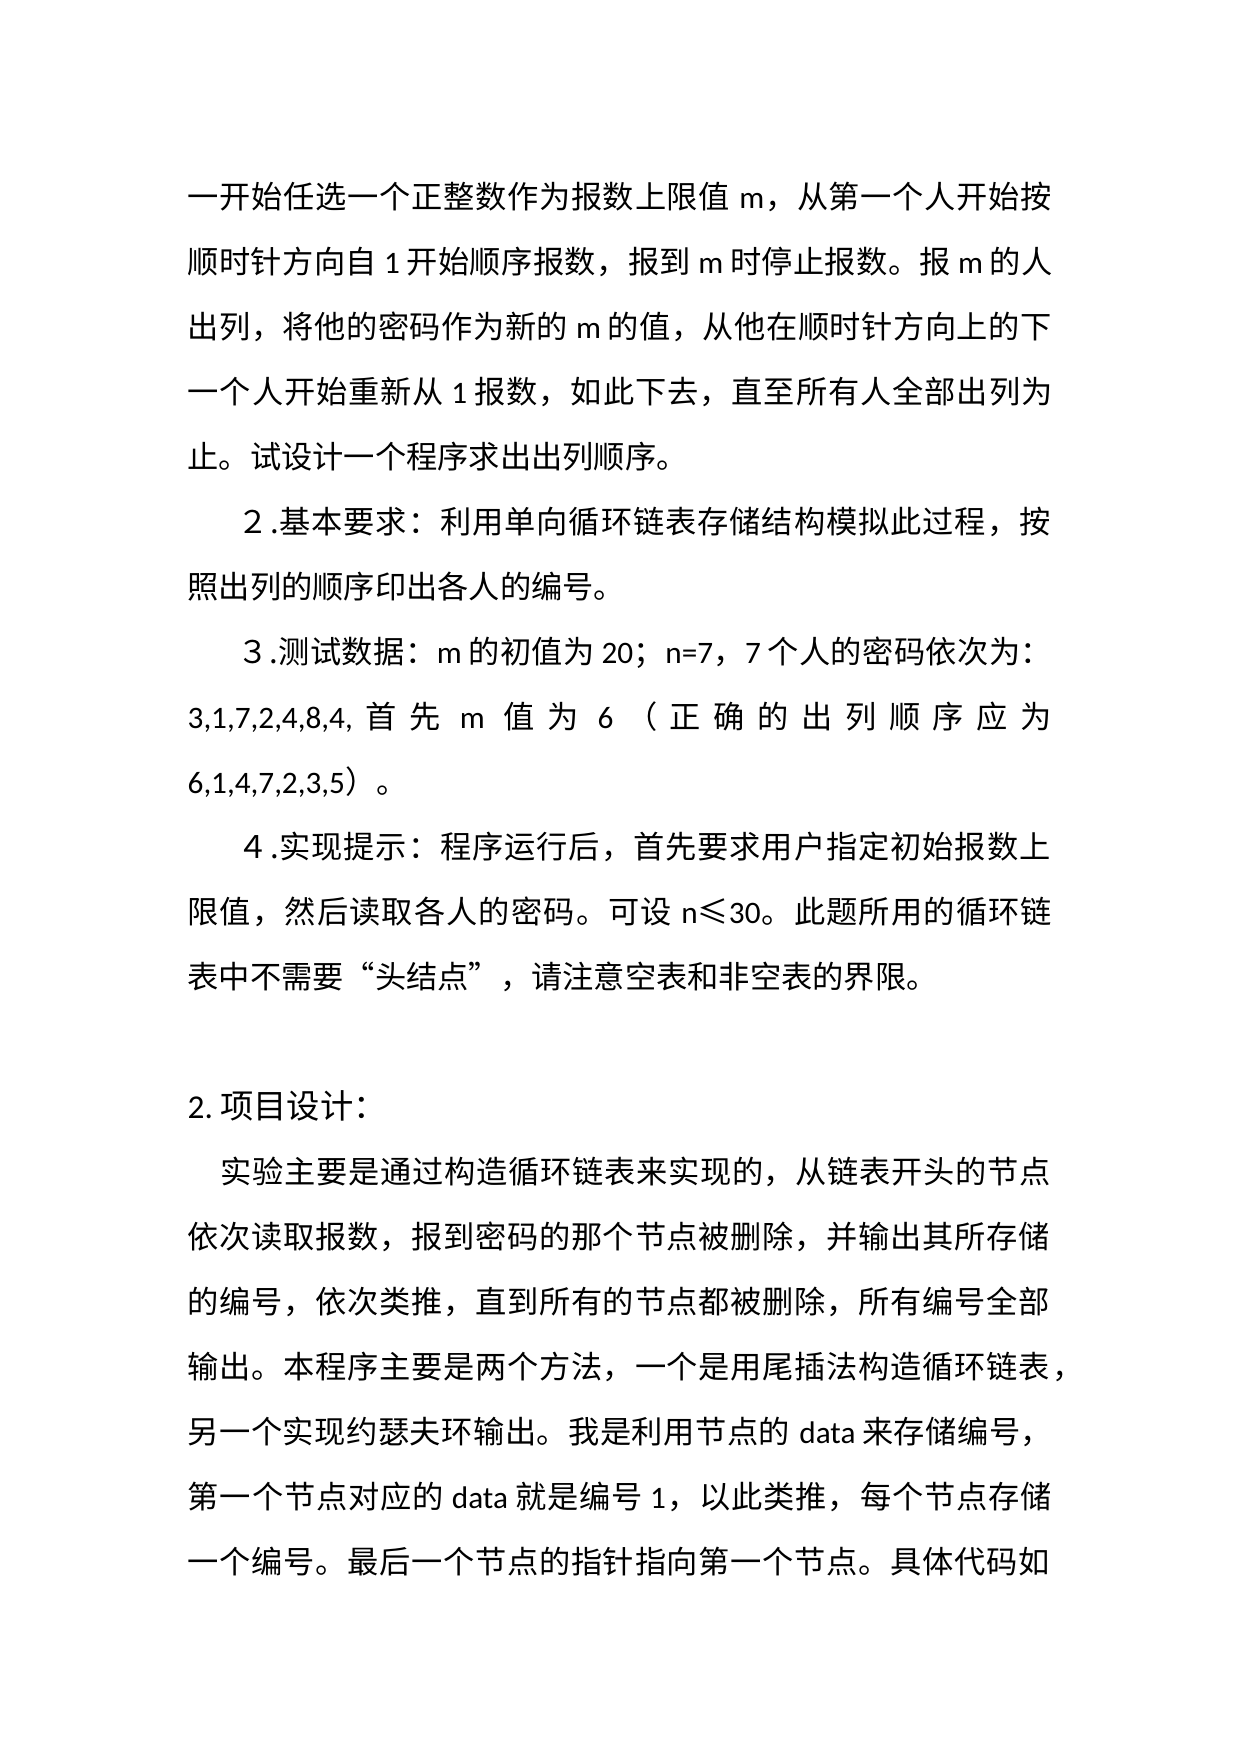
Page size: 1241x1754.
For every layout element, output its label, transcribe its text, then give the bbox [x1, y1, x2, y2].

text ２.基本要求：利用单向循环链表存储结构模拟此过程，按照出列的顺序印出各人的编号。 [187, 487, 1053, 617]
text ３.测试数据：m的初值为20；n=7，7个人的密码依次为：3,1,7,2,4,8,4,首先m值为6（正确的出列顺序应为6,1,4,7,2,3,5）。 [187, 617, 1053, 812]
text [187, 162, 1053, 487]
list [187, 1137, 1053, 1592]
text ４.实现提示：程序运行后，首先要求用户指定初始报数上限值，然后读取各人的密码。可设n≤30。此题所用的循环链表中不需要“头结点”，请注意空表和非空表的界限。 [187, 812, 1053, 1007]
list 项目设计： [187, 1072, 1053, 1137]
